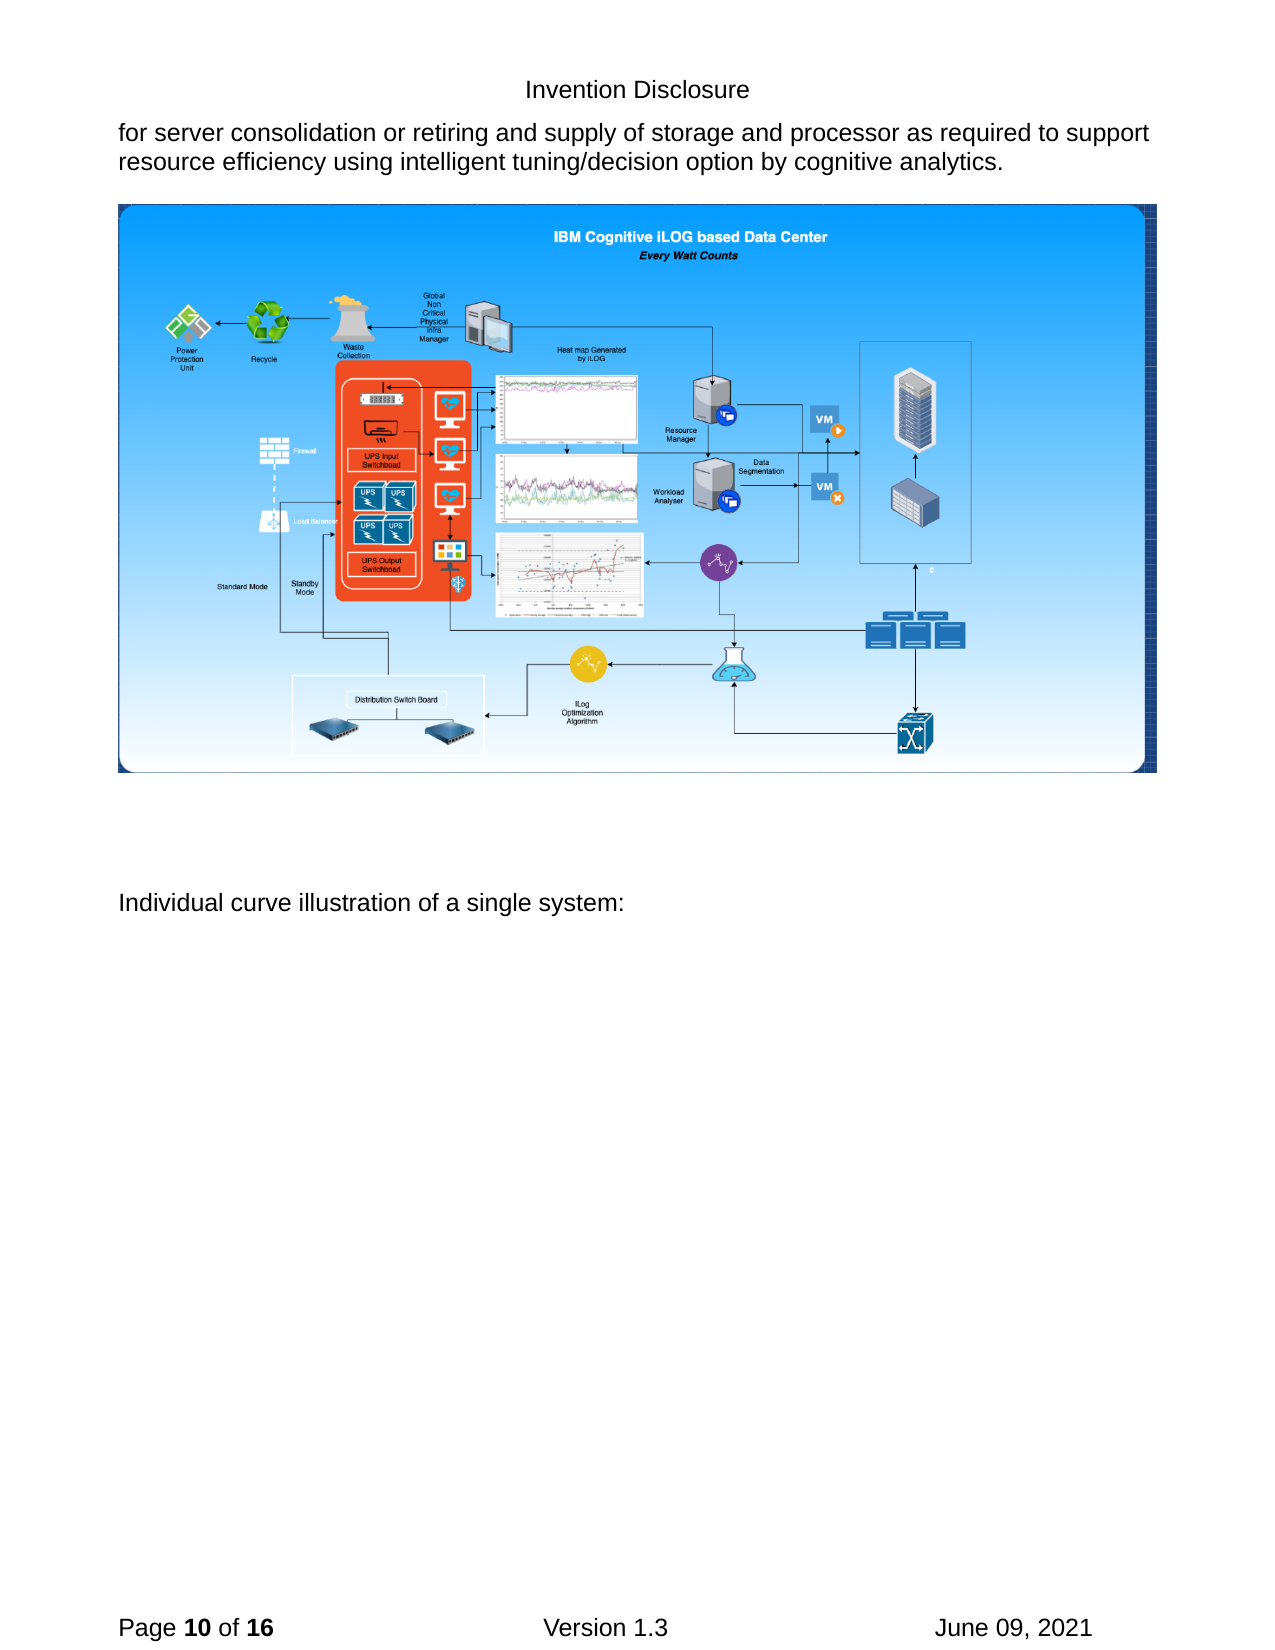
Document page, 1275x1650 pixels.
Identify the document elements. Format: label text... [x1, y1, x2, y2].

text Individual curve illustration of a single system: [118, 888, 1157, 917]
picture [118, 204, 1157, 773]
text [118, 118, 1157, 176]
